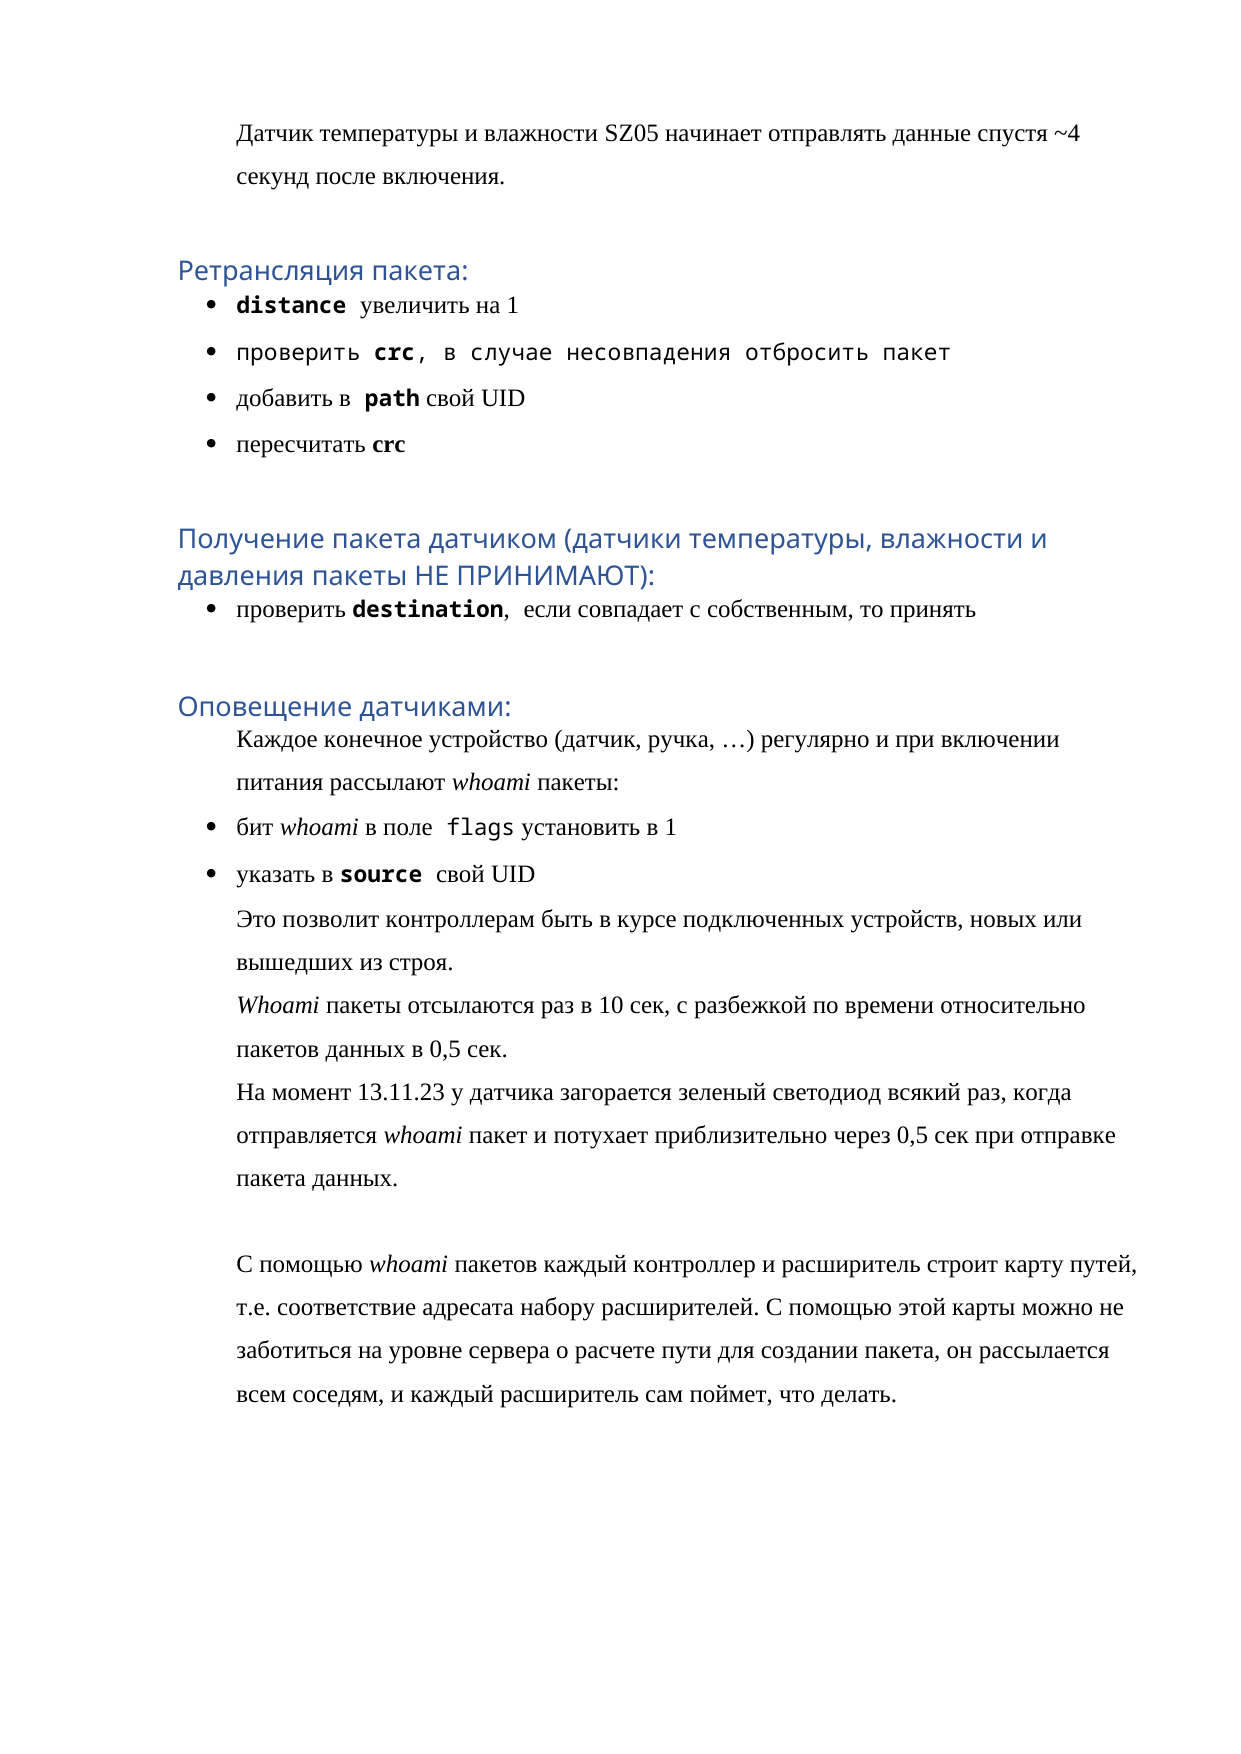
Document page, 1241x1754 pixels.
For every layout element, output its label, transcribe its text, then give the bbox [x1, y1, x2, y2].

subtitle Получение пакета датчиком (датчики температуры, влажности и давления пакеты НЕ ПРИНИМАЮТ): [177, 519, 1152, 593]
list С помощью whoami пакетов каждый контроллер и расширитель строит карту путей, т.е. соответствие адресата набору расширителей. С помощью этой карты можно не заботиться на уровне сервера о расчете пути для создании пакета, он рассылается всем соседям, и каждый расширитель сам поймет, что делать. [236, 1249, 1152, 1407]
list distance увеличить на 1 [207, 288, 1152, 320]
list Каждое конечное устройство (датчик, ручка, …) регулярно и при включении питания рассылают whoami пакеты: [236, 724, 1152, 796]
list добавить в path свой UID [207, 382, 1152, 413]
list проверить crc, в случае несовпадения отбросить пакет [207, 335, 1152, 367]
subtitle Оповещение датчиками: [177, 687, 1152, 724]
list бит whoami в поле flags установить в 1 [207, 811, 1152, 842]
list Whoami пакеты отсылаются раз в 10 сек, с разбежкой по времени относительно пакетов данных в 0,5 сек. [236, 991, 1152, 1062]
list На момент 13.11.23 у датчика загорается зеленый светодиод всякий раз, когда отправляется whoami пакет и потухает приблизительно через 0,5 сек при отправке пакета данных. [236, 1077, 1152, 1192]
list Это позволит контроллерам быть в курсе подключенных устройств, новых или вышедших из строя. [236, 904, 1152, 976]
subtitle Ретрансляция пакета: [177, 252, 1152, 288]
list указать в source свой UID [207, 857, 1152, 889]
list Датчик температуры и влажности SZ05 начинает отправлять данные спустя ~4 секунд после включения. [236, 118, 1152, 190]
list проверить destination, если совпадает с собственным, то принять [207, 593, 1152, 624]
list пересчитать crc [207, 429, 1152, 458]
